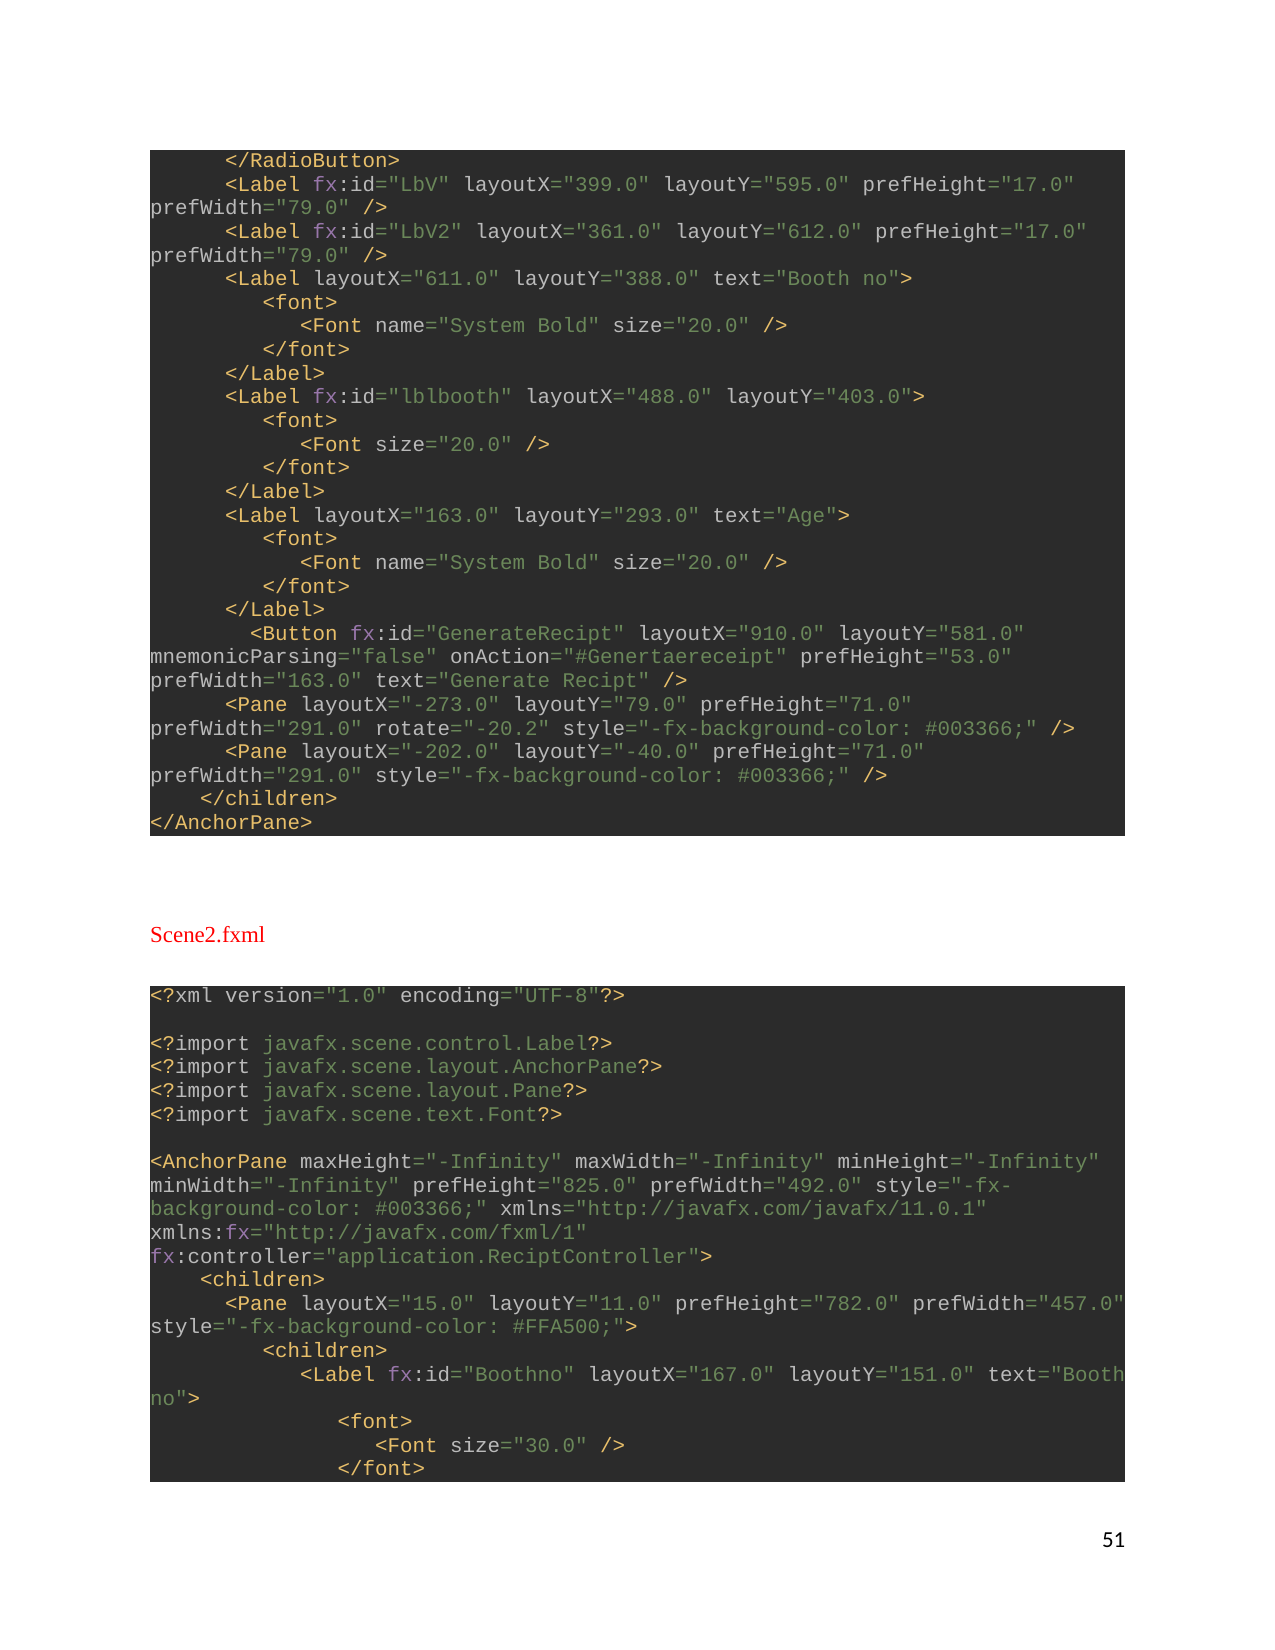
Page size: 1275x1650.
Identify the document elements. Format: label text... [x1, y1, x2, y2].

text Scene2.fxml [150, 921, 1125, 947]
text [150, 150, 1125, 836]
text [150, 986, 1125, 1482]
